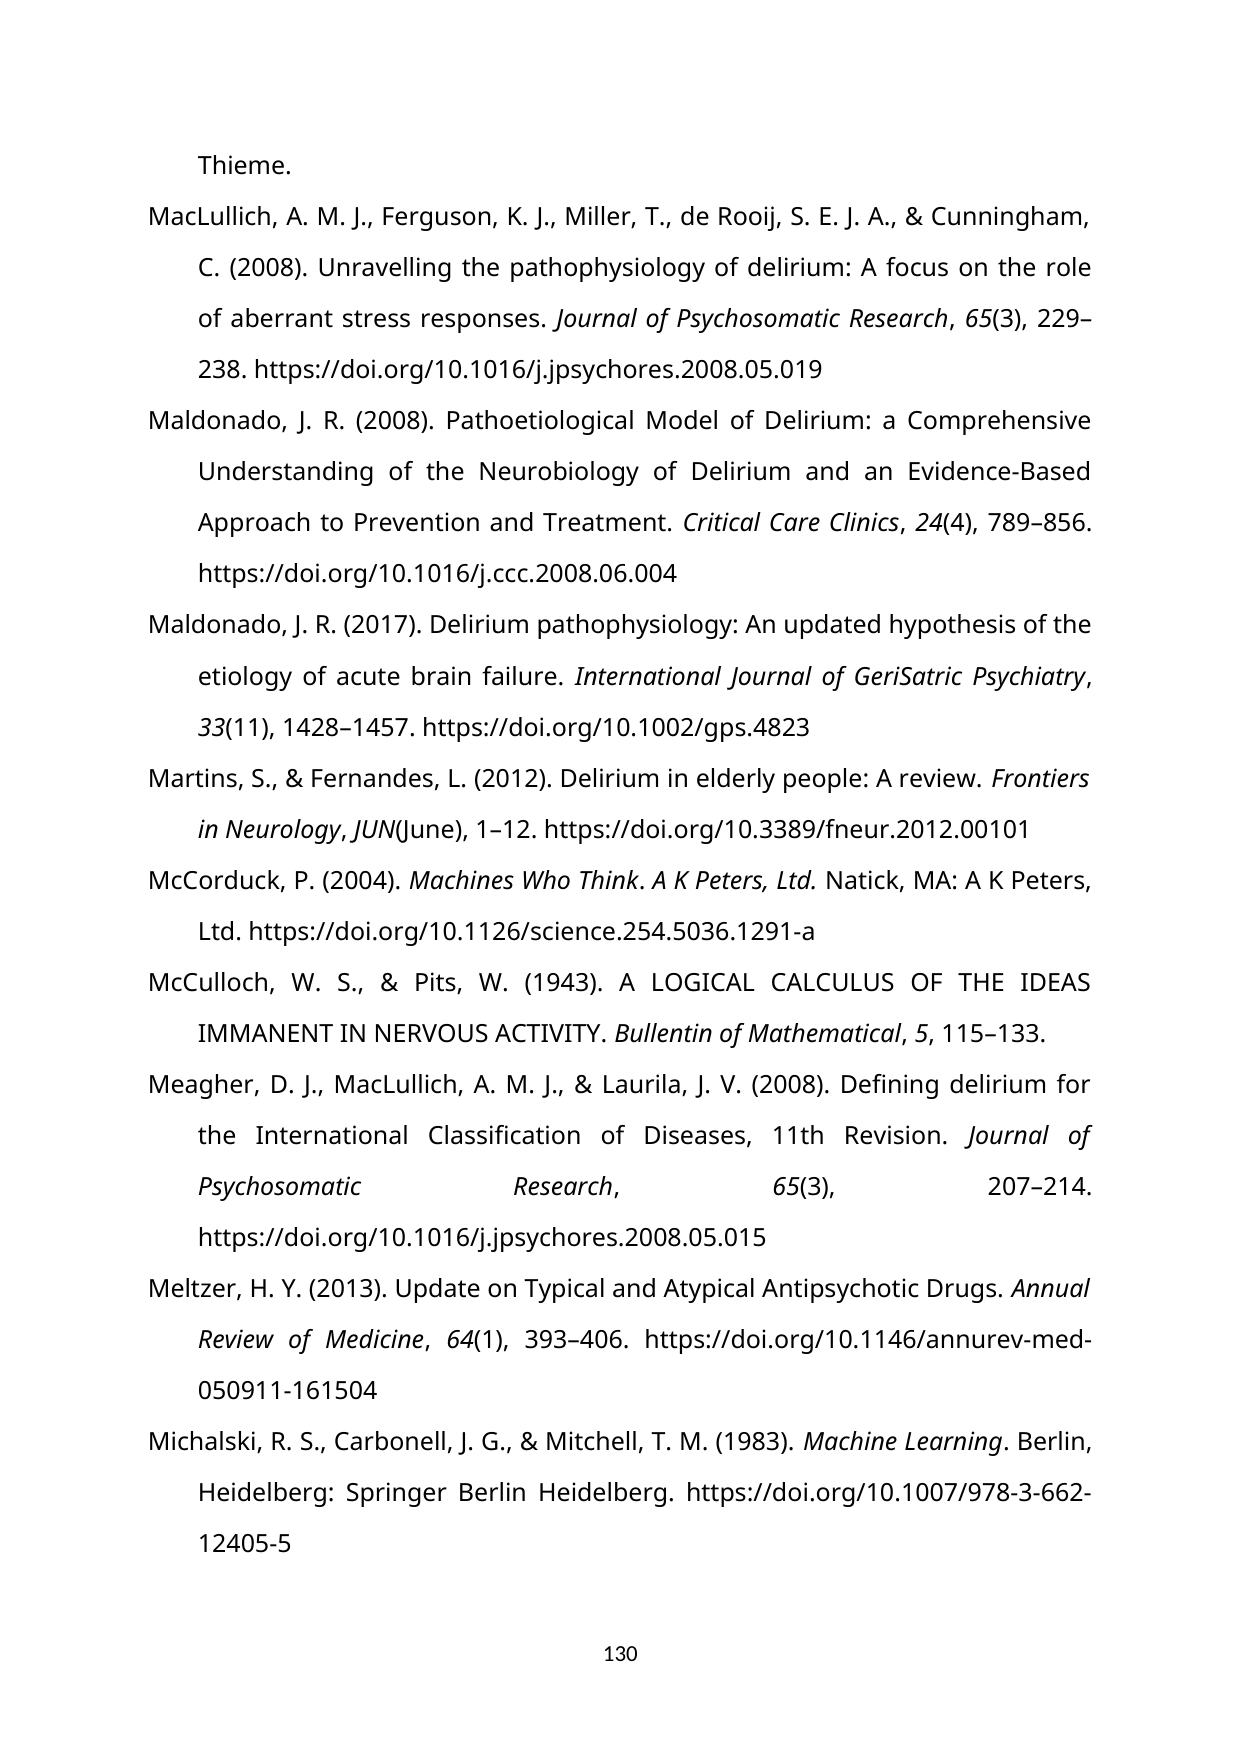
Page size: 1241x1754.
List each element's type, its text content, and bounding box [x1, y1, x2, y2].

text Michalski, R. S., Carbonell, J. G., & Mitchell, T. M. (1983). Machine Learning. Berlin, Heidelberg: Springer Berlin Heidelberg. https://doi.org/10.1007/978-3-662-12405-5 [148, 1424, 1092, 1560]
text McCorduck, P. (2004). Machines Who Think. A K Peters, Ltd. Natick, MA: A K Peters, Ltd. https://doi.org/10.1126/science.254.5036.1291-a [148, 862, 1092, 947]
text Martins, S., & Fernandes, L. (2012). Delirium in elderly people: A review. Frontiers in Neurology, JUN(June), 1–12. https://doi.org/10.3389/fneur.2012.00101 [148, 760, 1092, 845]
text Meagher, D. J., MacLullich, A. M. J., & Laurila, J. V. (2008). Defining delirium for the International Classification of Diseases, 11th Revision. Journal of Psychosomatic Research, 65(3), 207–214. https://doi.org/10.1016/j.jpsychores.2008.05.015 [148, 1066, 1092, 1254]
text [148, 148, 1092, 182]
text MacLullich, A. M. J., Ferguson, K. J., Miller, T., de Rooij, S. E. J. A., & Cunningham, C. (2008). Unravelling the pathophysiology of delirium: A focus on the role of aberrant stress responses. Journal of Psychosomatic Research, 65(3), 229–238. https://doi.org/10.1016/j.jpsychores.2008.05.019 [148, 199, 1092, 386]
text Maldonado, J. R. (2017). Delirium pathophysiology: An updated hypothesis of the etiology of acute brain failure. International Journal of GeriSatric Psychiatry, 33(11), 1428–1457. https://doi.org/10.1002/gps.4823 [148, 607, 1092, 743]
text Meltzer, H. Y. (2013). Update on Typical and Atypical Antipsychotic Drugs. Annual Review of Medicine, 64(1), 393–406. https://doi.org/10.1146/annurev-med-050911-161504 [148, 1271, 1092, 1407]
text Maldonado, J. R. (2008). Pathoetiological Model of Delirium: a Comprehensive Understanding of the Neurobiology of Delirium and an Evidence-Based Approach to Prevention and Treatment. Critical Care Clinics, 24(4), 789–856. https://doi.org/10.1016/j.ccc.2008.06.004 [148, 403, 1092, 590]
text McCulloch, W. S., & Pits, W. (1943). A LOGICAL CALCULUS OF THE IDEAS IMMANENT IN NERVOUS ACTIVITY. Bullentin of Mathematical, 5, 115–133. [148, 964, 1092, 1049]
